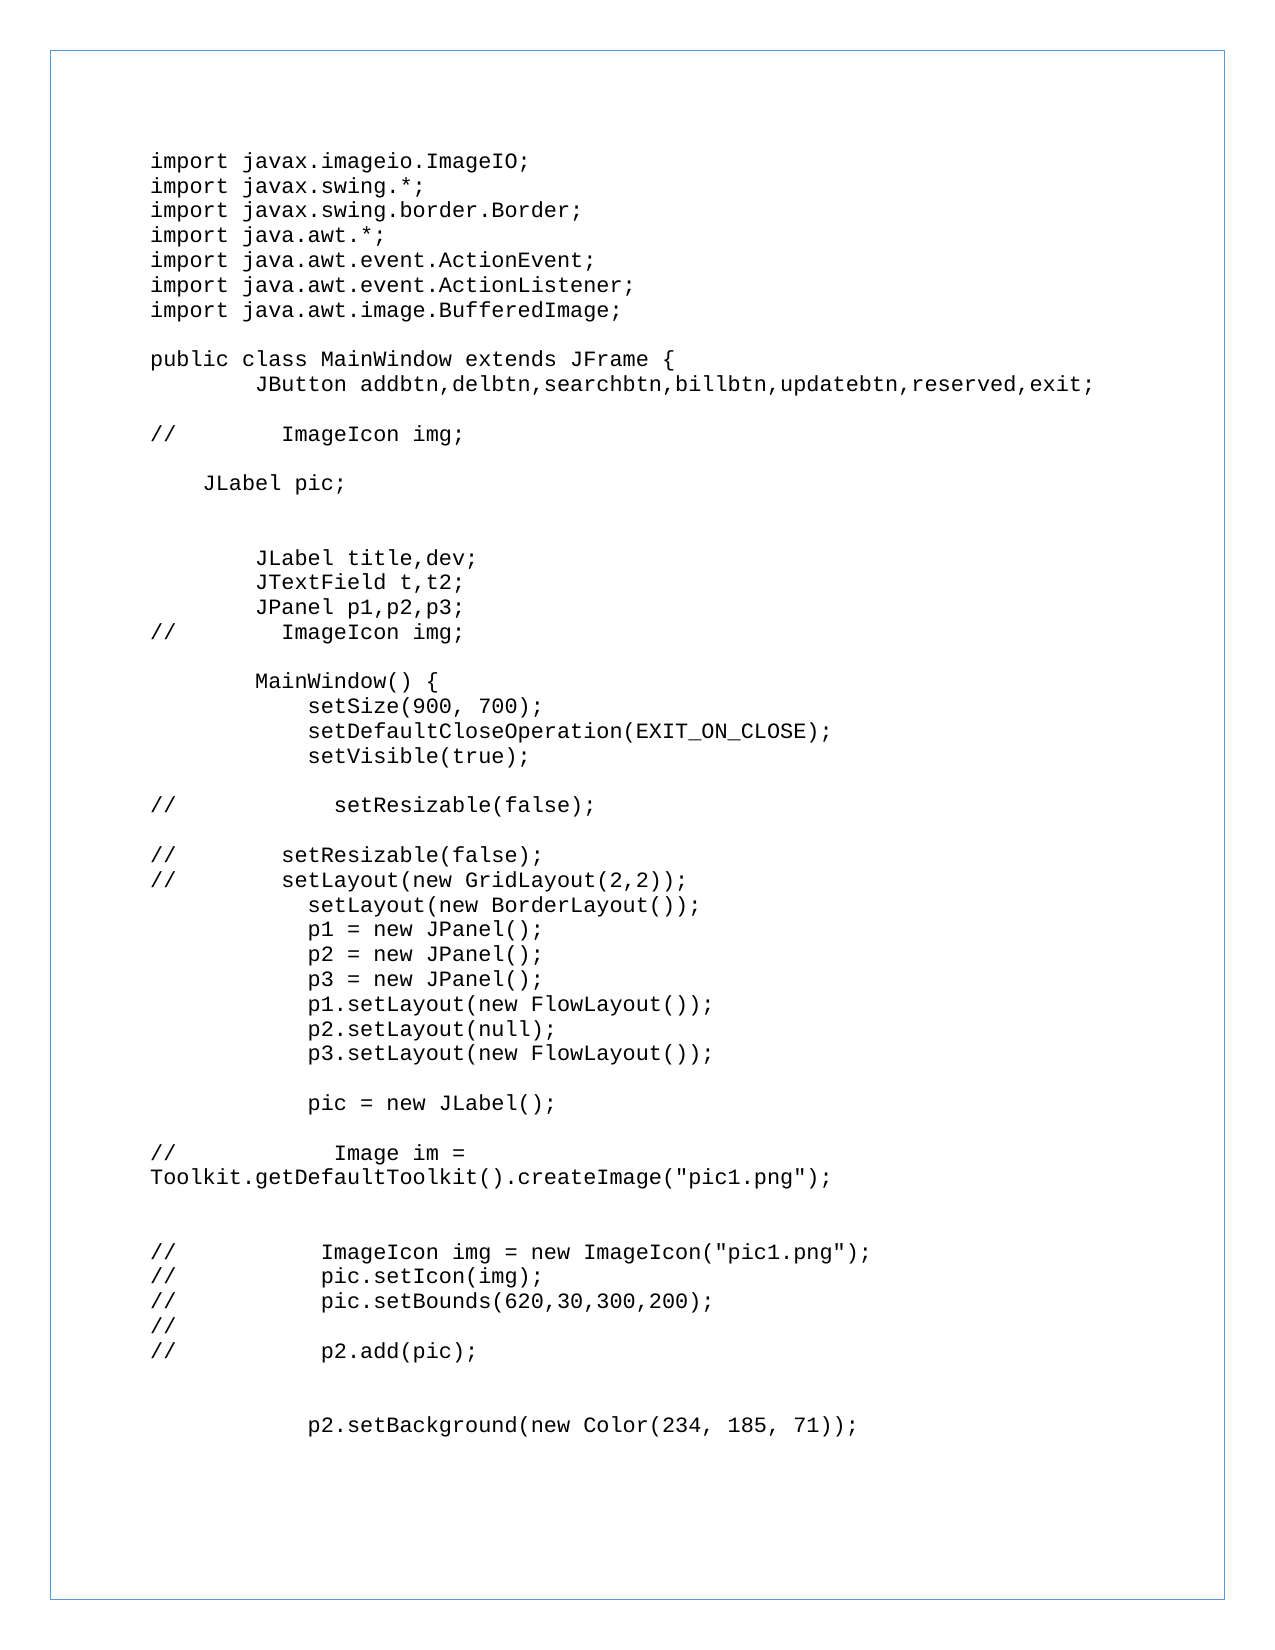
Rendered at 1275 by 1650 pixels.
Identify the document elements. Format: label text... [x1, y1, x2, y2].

text p1.setLayout(new FlowLayout()); [150, 993, 1125, 1018]
text import java.awt.event.ActionListener; [150, 274, 1125, 299]
text p1 = new JPanel(); [150, 918, 1125, 943]
text // setLayout(new GridLayout(2,2)); [150, 869, 1125, 894]
text JButton addbtn,delbtn,searchbtn,billbtn,updatebtn,reserved,exit; [150, 373, 1125, 398]
text // Image im = Toolkit.getDefaultToolkit().createImage("pic1.png"); [150, 1142, 1125, 1191]
text // pic.setBounds(620,30,300,200); [150, 1290, 1125, 1315]
text p2.setLayout(null); [150, 1018, 1125, 1042]
text // ImageIcon img; [150, 423, 1125, 447]
text import java.awt.event.ActionEvent; [150, 249, 1125, 274]
text setVisible(true); [150, 745, 1125, 770]
text import java.awt.image.BufferedImage; [150, 299, 1125, 323]
text JLabel pic; [150, 472, 1125, 497]
text import javax.imageio.ImageIO; [150, 150, 1125, 175]
text import javax.swing.*; [150, 175, 1125, 199]
text p3.setLayout(new FlowLayout()); [150, 1042, 1125, 1067]
text pic = new JLabel(); [150, 1092, 1125, 1117]
text JLabel title,dev; [150, 547, 1125, 571]
text // setResizable(false); [150, 794, 1125, 819]
text // [150, 1315, 1125, 1340]
text // p2.add(pic); [150, 1340, 1125, 1365]
text p2.setBackground(new Color(234, 185, 71)); [150, 1414, 1125, 1439]
text setSize(900, 700); [150, 695, 1125, 720]
text JTextField t,t2; [150, 571, 1125, 596]
text MainWindow() { [150, 671, 1125, 695]
text import javax.swing.border.Border; [150, 199, 1125, 224]
text JPanel p1,p2,p3; [150, 596, 1125, 621]
text setDefaultCloseOperation(EXIT_ON_CLOSE); [150, 720, 1125, 745]
text // pic.setIcon(img); [150, 1266, 1125, 1290]
text p3 = new JPanel(); [150, 968, 1125, 993]
text // setResizable(false); [150, 844, 1125, 869]
text import java.awt.*; [150, 224, 1125, 249]
text setLayout(new BorderLayout()); [150, 894, 1125, 918]
text // ImageIcon img; [150, 621, 1125, 646]
text // ImageIcon img = new ImageIcon("pic1.png"); [150, 1241, 1125, 1266]
text p2 = new JPanel(); [150, 943, 1125, 968]
text public class MainWindow extends JFrame { [150, 348, 1125, 373]
